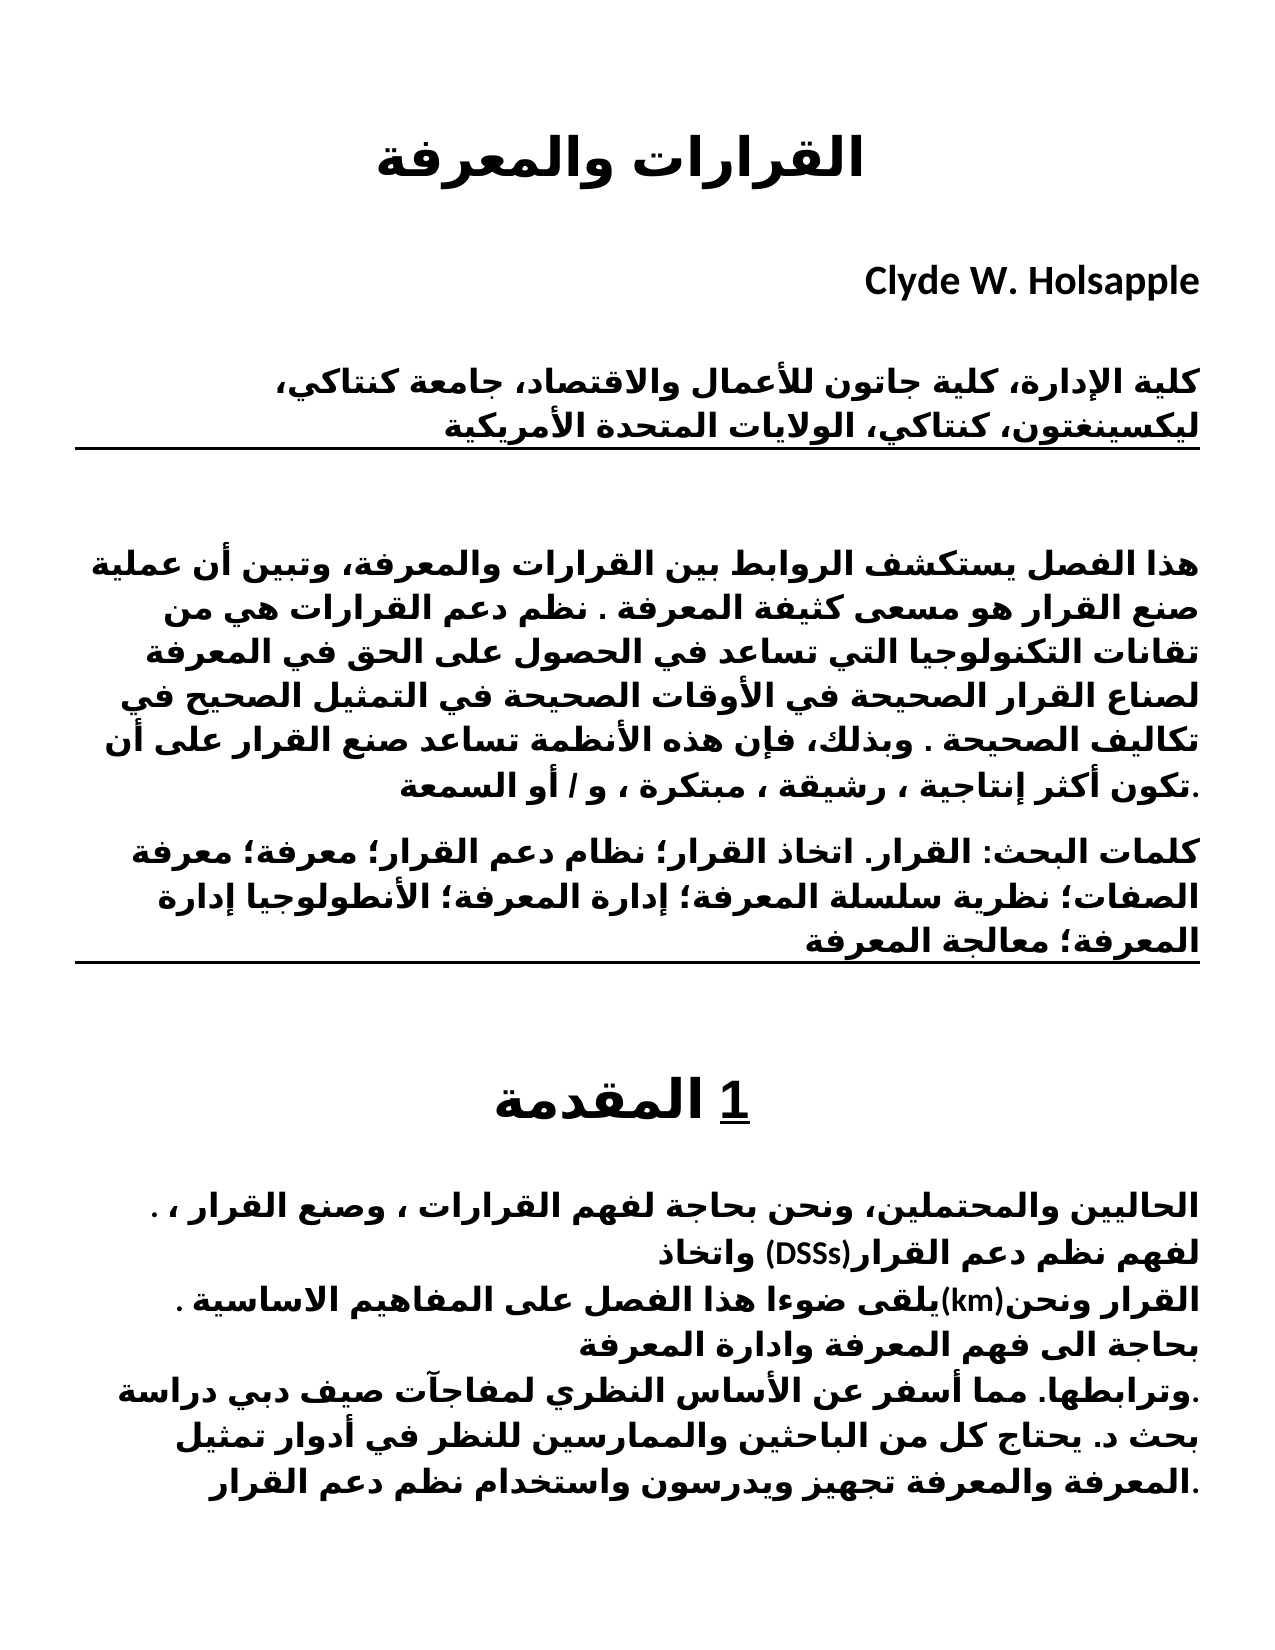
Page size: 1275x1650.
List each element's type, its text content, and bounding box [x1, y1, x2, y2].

text Clyde W. Holsapple [75, 218, 1200, 337]
list . يلقى ضوءا هذا الفصل على المفاهيم الاساسية(km)القرار ونحن بحاجة الى فهم المعرفة وادارة المعرفة [75, 1279, 1200, 1364]
text كلمات البحث: القرار. اتخاذ القرار؛ نظام دعم القرار؛ معرفة؛ معرفة الصفات؛ نظرية سلسلة المعرفة؛ إدارة المعرفة؛ الأنطولوجيا إدارة المعرفة؛ معالجة المعرفة [75, 833, 1200, 961]
list وترابطها. مما أسفر عن الأساس النظري لمفاجآت صيف دبي دراسة. [75, 1370, 1200, 1410]
text رقم المجموعة :- 13القرارات والمعرفة [375, 126, 1200, 188]
list بحث د. يحتاج كل من الباحثين والممارسين للنظر في أدوار تمثيل المعرفة والمعرفة تجهيز ويدرسون واستخدام نظم دعم القرار. [75, 1416, 1200, 1502]
list . الحاليين والمحتملين، ونحن بحاجة لفهم القرارات ، وصنع القرار ، واتخاذ (DSSs)لفهم نظم دعم القرار [75, 1186, 1200, 1273]
list 1 المقدمة [75, 1067, 750, 1129]
text هذا الفصل يستكشف الروابط بين القرارات والمعرفة، وتبين أن عملية صنع القرار هو مسعى كثيفة المعرفة . نظم دعم القرارات هي من تقانات التكنولوجيا التي تساعد في الحصول على الحق في المعرفة لصناع القرار الصحيحة في الأوقات الصحيحة في التمثيل الصحيح في تكاليف الصحيحة . وبذلك، فإن هذه الأنظمة تساعد صنع القرار على أن تكون أكثر إنتاجية ، رشيقة ، مبتكرة ، و / أو السمعة. [75, 544, 1200, 806]
text كلية الإدارة، كلية جاتون للأعمال والاقتصاد، جامعة كنتاكي، ليكسينغتون، كنتاكي، الولايات المتحدة الأمريكية [75, 362, 1200, 447]
